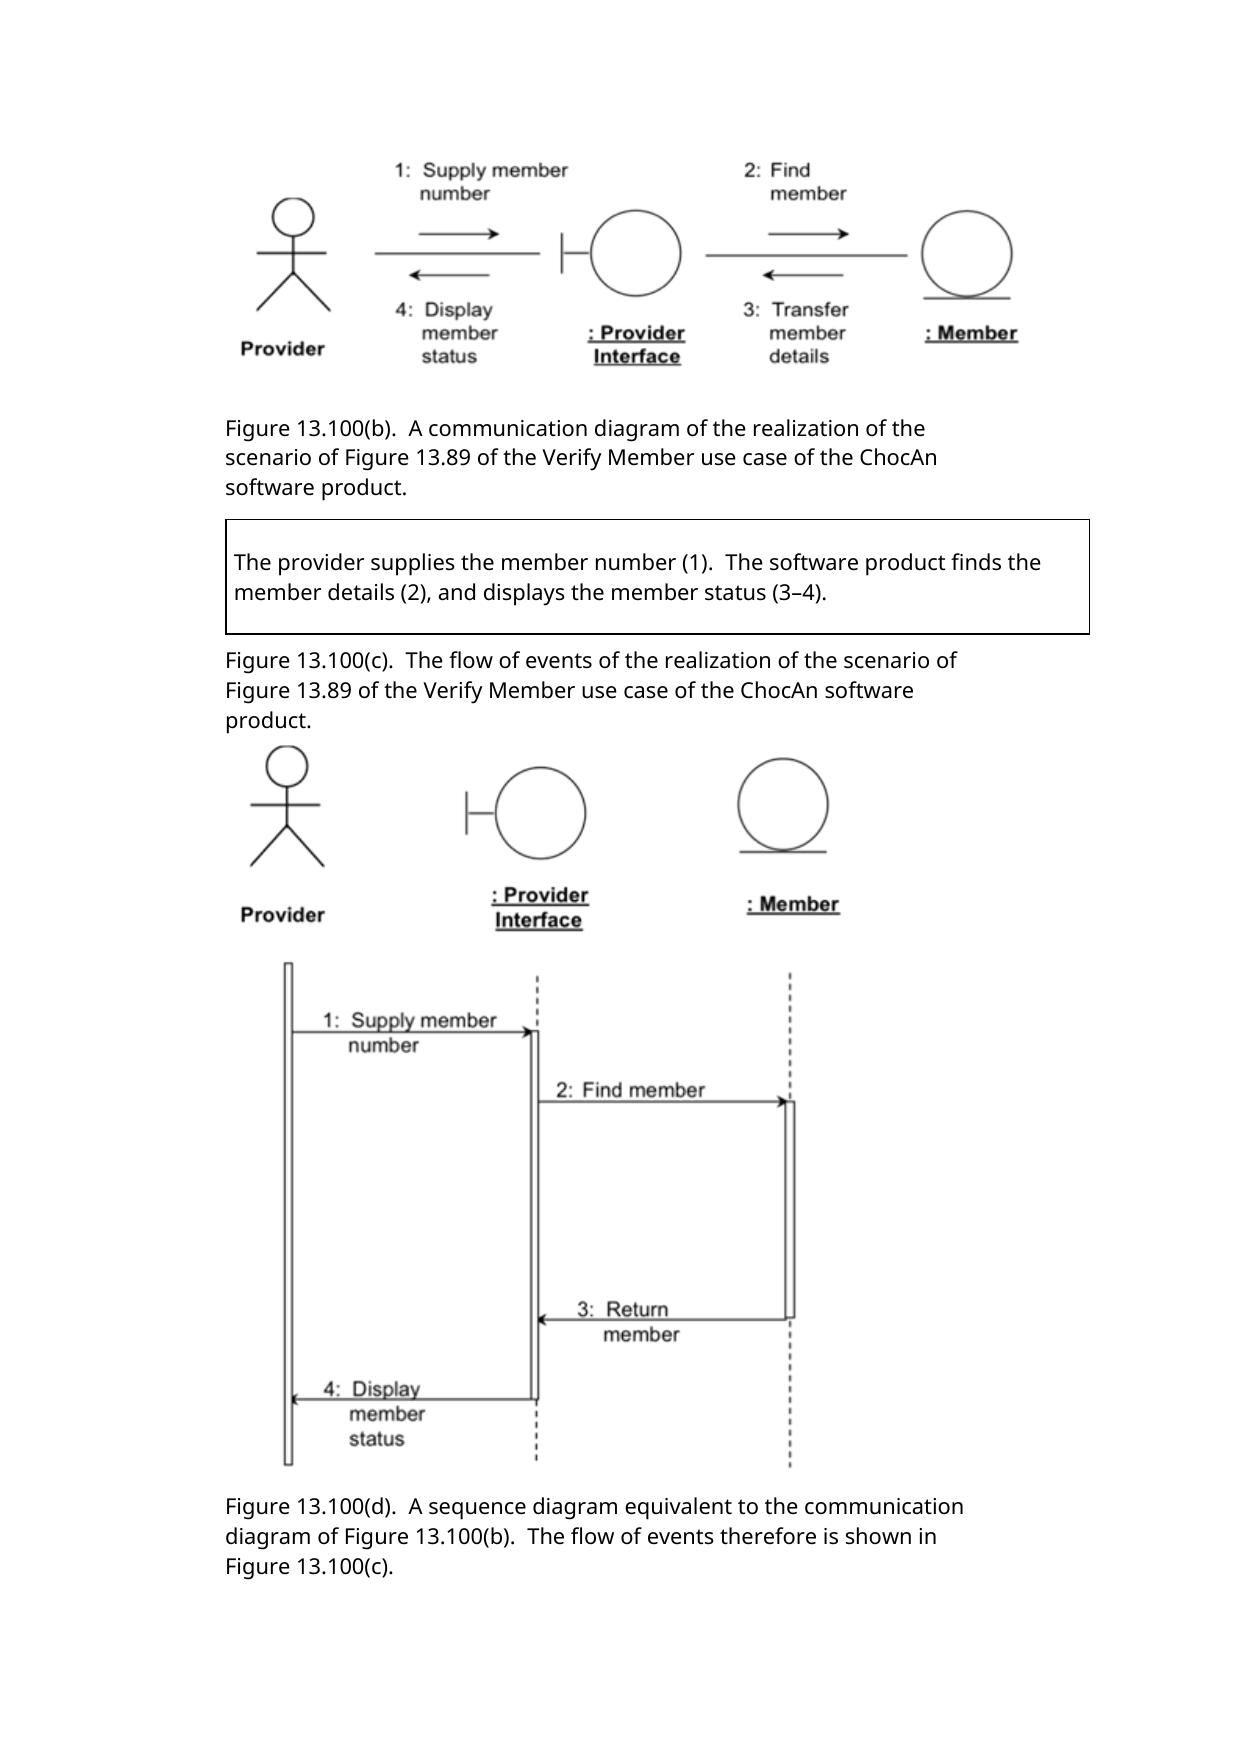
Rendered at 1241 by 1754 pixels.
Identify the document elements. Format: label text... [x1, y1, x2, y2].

picture [225, 745, 855, 1470]
text Figure 13.100(d). A sequence diagram equivalent to the communication diagram of Figure 13.100(b). The flow of events therefore is shown in Figure 13.100(c). [225, 1491, 997, 1581]
text Figure 13.100(c). The flow of events of the realization of the scenario of Figure 13.89 of the Verify Member use case of the ChocAn software product. [225, 645, 997, 735]
text Figure 13.100(b). A communication diagram of the realization of the scenario of Figure 13.89 of the Verify Member use case of the ChocAn software product. [225, 413, 997, 502]
table_header The provider supplies the member number (1). The software product finds the member details (2), and displays the member status (3–4). [227, 520, 1089, 633]
picture [225, 149, 1033, 391]
